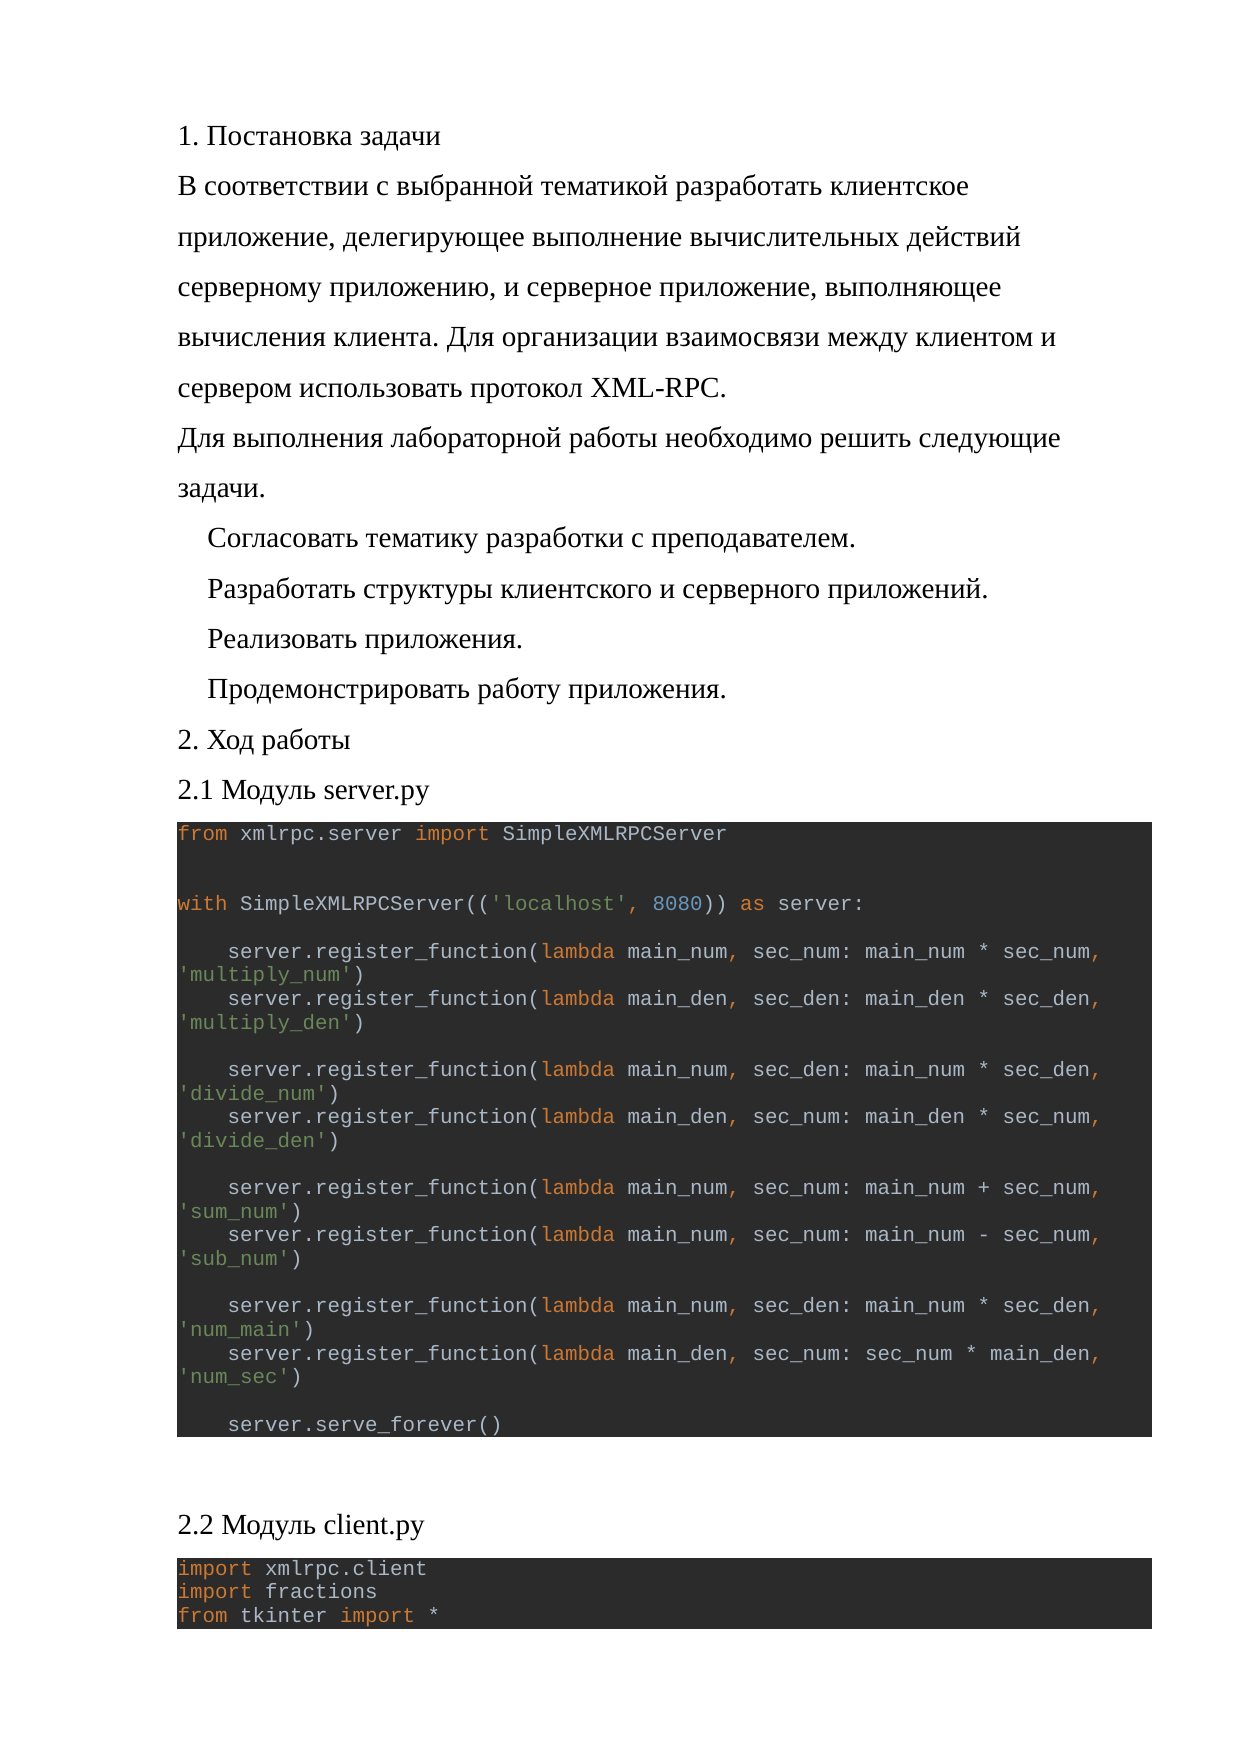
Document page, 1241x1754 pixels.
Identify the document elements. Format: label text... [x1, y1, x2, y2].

text Для выполнения лабораторной работы необходимо решить следующие [177, 420, 1152, 453]
text приложение, делегирующее выполнение вычислительных действий [177, 219, 1152, 252]
text 2.2 Модуль client.py [177, 1507, 1152, 1541]
text 1. Постановка задачи [177, 118, 1152, 152]
text сервером использовать протокол XML-RPC. [177, 370, 1152, 403]
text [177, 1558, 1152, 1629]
text  Разработать структуры клиентского и серверного приложений. [177, 571, 1152, 604]
text задачи. [177, 470, 1152, 504]
text  Согласовать тематику разработки с преподавателем. [177, 521, 1152, 554]
text 2.1 Модуль server.py [177, 772, 1152, 806]
text  Продемонстрировать работу приложения. [177, 672, 1152, 705]
text from xmlrpc.server import SimpleXMLRPCServer with SimpleXMLRPCServer(('localhost', 8080)) as server: server.register_function(lambda main_num, sec_num: main_num * sec_num, 'multiply_num') server.register_function(lambda main_den, sec_den: main_den * sec_den, 'multiply_den') server.register_function(lambda main_num, sec_den: main_num * sec_den, 'divide_num') server.register_function(lambda main_den, sec_num: main_den * sec_num, 'divide_den') server.register_function(lambda main_num, sec_num: main_num + sec_num, 'sum_num') server.register_function(lambda main_num, sec_num: main_num - sec_num, 'sub_num') server.register_function(lambda main_num, sec_den: main_num * sec_den, 'num_main') server.register_function(lambda main_den, sec_num: sec_num * main_den, 'num_sec') server.serve_forever() [177, 822, 1152, 1437]
text  Реализовать приложения. [177, 621, 1152, 655]
text серверному приложению, и серверное приложение, выполняющее [177, 269, 1152, 303]
text 2. Ход работы [177, 722, 1152, 755]
text вычисления клиента. Для организации взаимосвязи между клиентом и [177, 319, 1152, 353]
text В соответствии с выбранной тематикой разработать клиентское [177, 168, 1152, 202]
